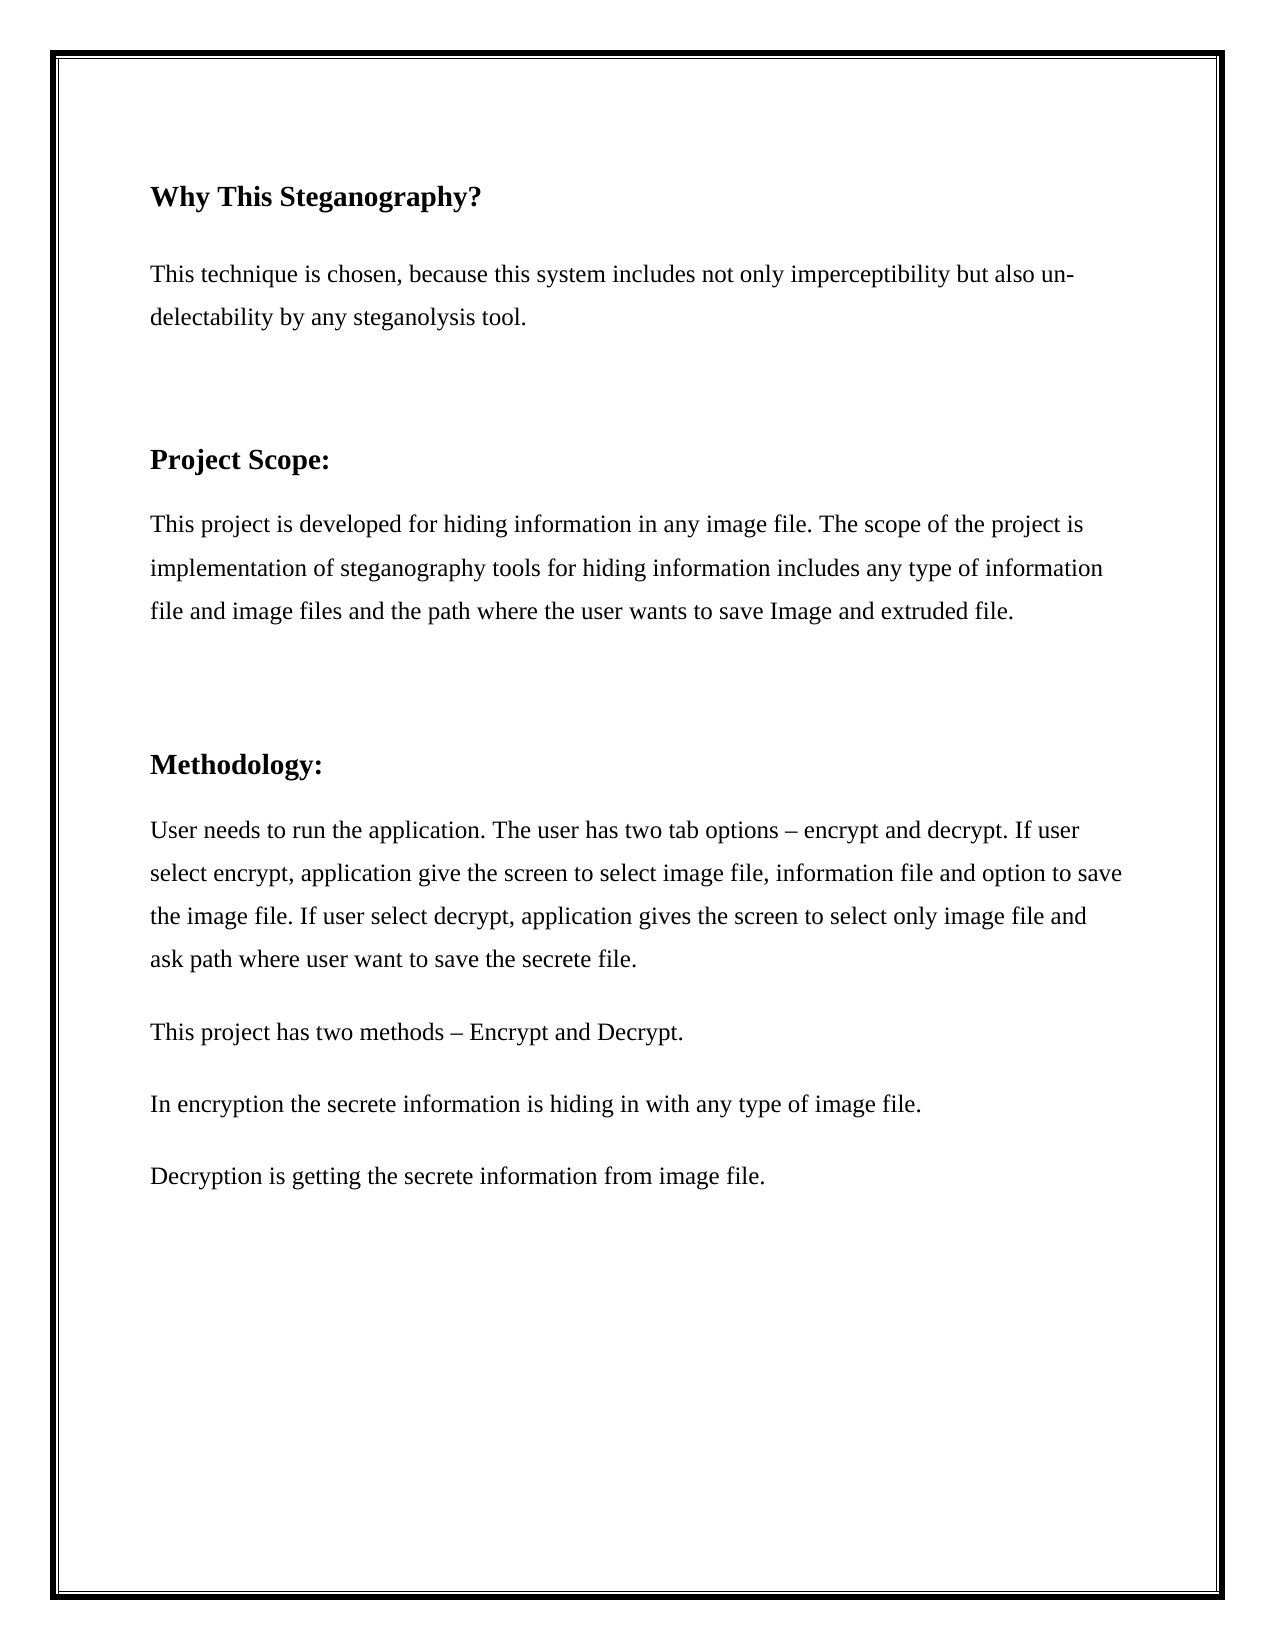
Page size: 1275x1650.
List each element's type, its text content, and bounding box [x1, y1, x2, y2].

text This project has two methods – Encrypt and Decrypt. [150, 1017, 1125, 1046]
text Methodology: [150, 747, 1125, 781]
text This project is developed for hiding information in any image file. The scope of the project is implementation of steganography tools for hiding information includes any type of information file and image files and the path where the user wants to save Image and extruded file. [150, 509, 1125, 624]
text Project Scope: [150, 442, 1125, 475]
text Why This Steganography? [150, 179, 1125, 213]
text User needs to run the application. The user has two tab options – encrypt and decrypt. If user select encrypt, application give the screen to select image file, information file and option to save the image file. If user select decrypt, application gives the screen to select only image file and ask path where user want to save the secrete file. [150, 815, 1125, 973]
text This technique is chosen, because this system includes not only imperceptibility but also un-delectability by any steganolysis tool. [150, 259, 1125, 331]
text Decryption is getting the secrete information from image file. [150, 1161, 1125, 1190]
text In encryption the secrete information is hiding in with any type of image file. [150, 1089, 1125, 1118]
